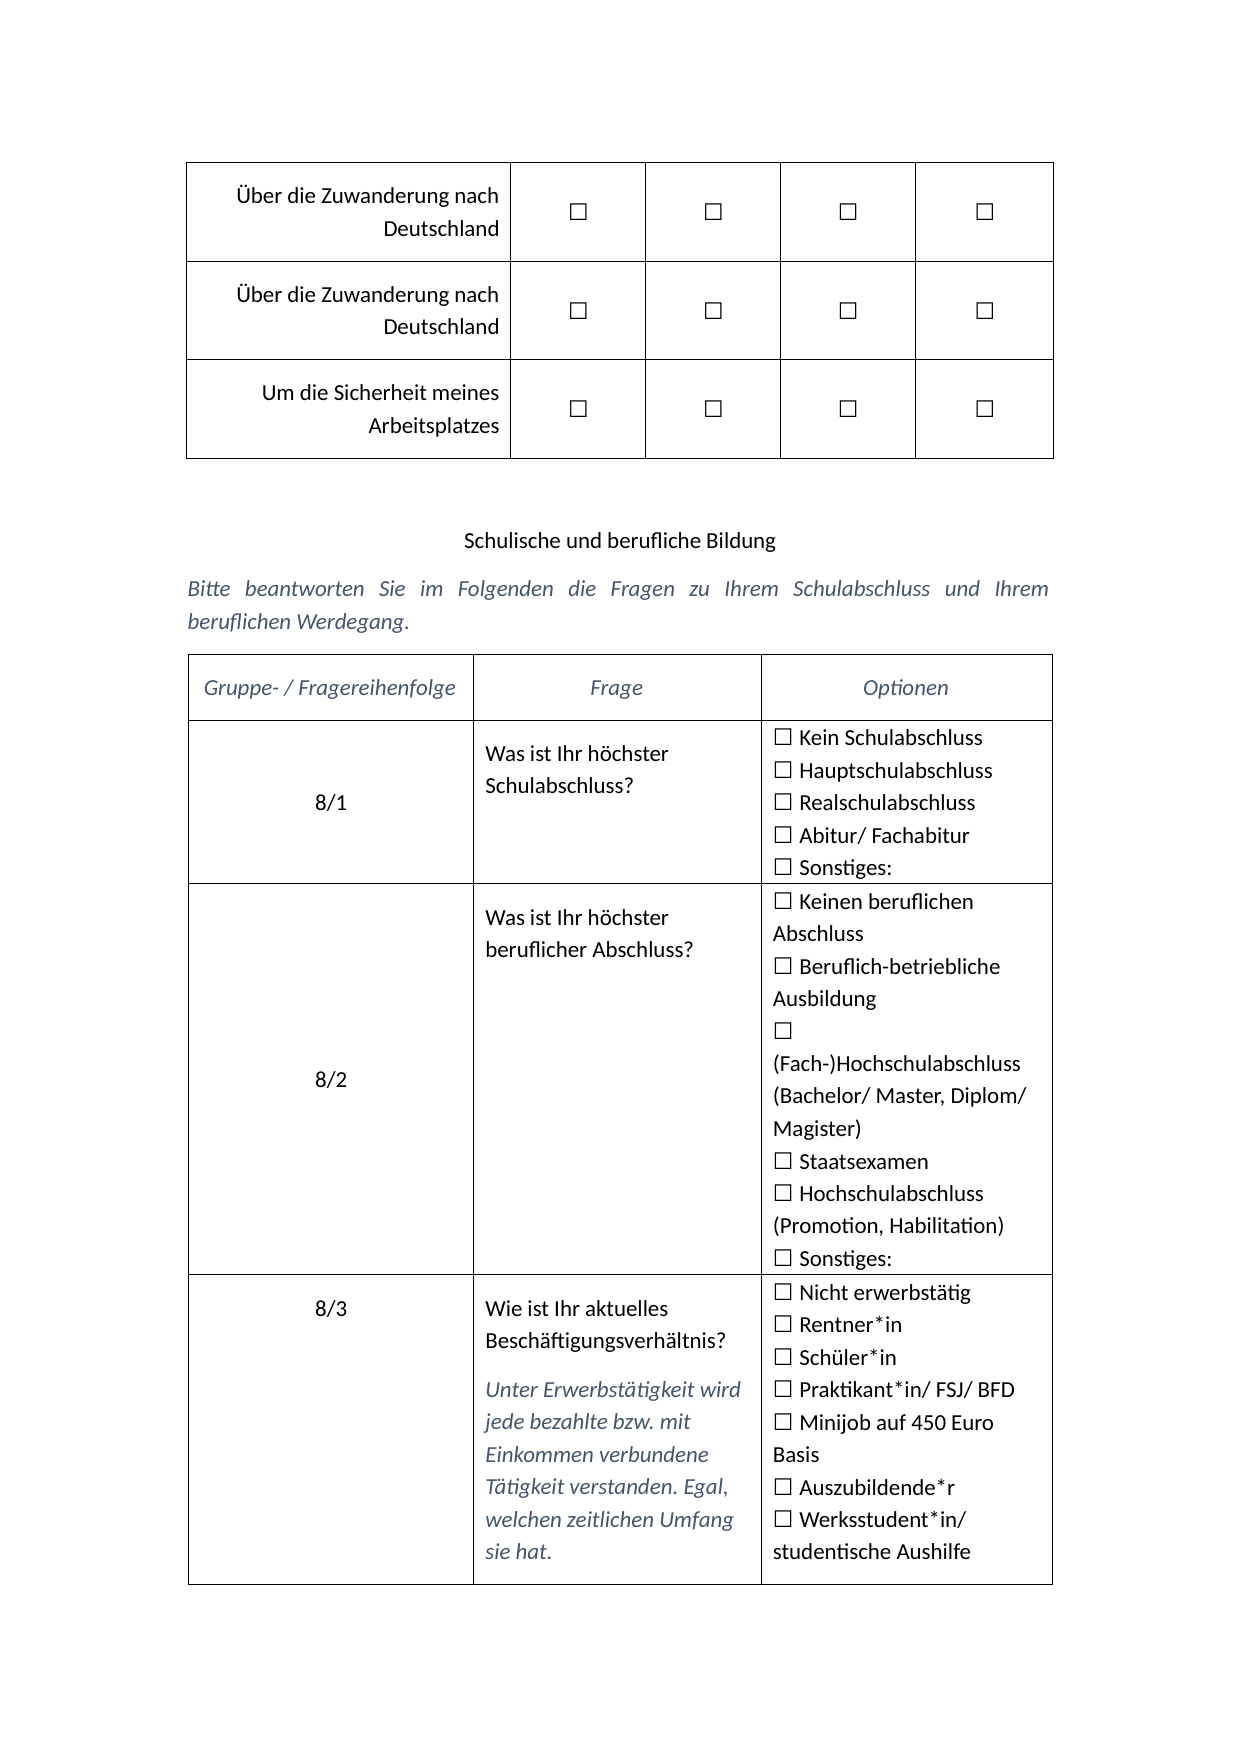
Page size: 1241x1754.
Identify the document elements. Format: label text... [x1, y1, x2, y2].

table_cell ☐ [781, 262, 915, 359]
table_cell ☐ Kein Schulabschluss ☐ Hauptschulabschluss ☐ Realschulabschluss ☐ Abitur/ Fachabitur ☐ Sonstiges: [762, 721, 1052, 883]
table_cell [762, 1275, 1052, 1584]
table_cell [474, 1275, 761, 1584]
table_cell ☐ [916, 262, 1053, 359]
table_header Frage [474, 655, 761, 720]
table_cell ☐ [511, 360, 645, 458]
table_cell ☐ [916, 360, 1053, 458]
table_cell 8/2 [189, 884, 473, 1274]
table_cell Über die Zuwanderung nach Deutschland [187, 262, 510, 359]
table_cell 8/3 [189, 1275, 473, 1584]
table_cell ☐ [646, 360, 780, 458]
table_cell Um die Sicherheit meines Arbeitsplatzes [187, 360, 510, 458]
table_cell 8/1 [189, 721, 473, 883]
table_header Gruppe- / Fragereihenfolge [189, 655, 473, 720]
text Bitte beantworten Sie im Folgenden die Fragen zu Ihrem Schulabschluss und Ihrem beruflichen Werdegang. [187, 572, 1053, 637]
table_cell ☐ [646, 262, 780, 359]
table_cell ☐ [781, 360, 915, 458]
text Schulische und berufliche Bildung [187, 524, 1053, 556]
table_cell Über die Zuwanderung nach Deutschland [187, 163, 510, 261]
table_cell Was ist Ihr höchster beruflicher Abschluss? [474, 884, 761, 1274]
table_header Optionen [762, 655, 1052, 720]
table_cell ☐ [781, 163, 915, 261]
table_cell ☐ [511, 163, 645, 261]
table_cell ☐ Keinen beruflichen Abschluss ☐ Beruflich-betriebliche Ausbildung ☐(Fach-)Hochschulabschluss (Bachelor/ Master, Diplom/ Magister) ☐ Staatsexamen ☐ Hochschulabschluss (Promotion, Habilitation) ☐ Sonstiges: [762, 884, 1052, 1274]
table_cell Was ist Ihr höchster Schulabschluss? [474, 721, 761, 883]
table_cell ☐ [511, 262, 645, 359]
table_cell ☐ [646, 163, 780, 261]
table_cell ☐ [916, 163, 1053, 261]
